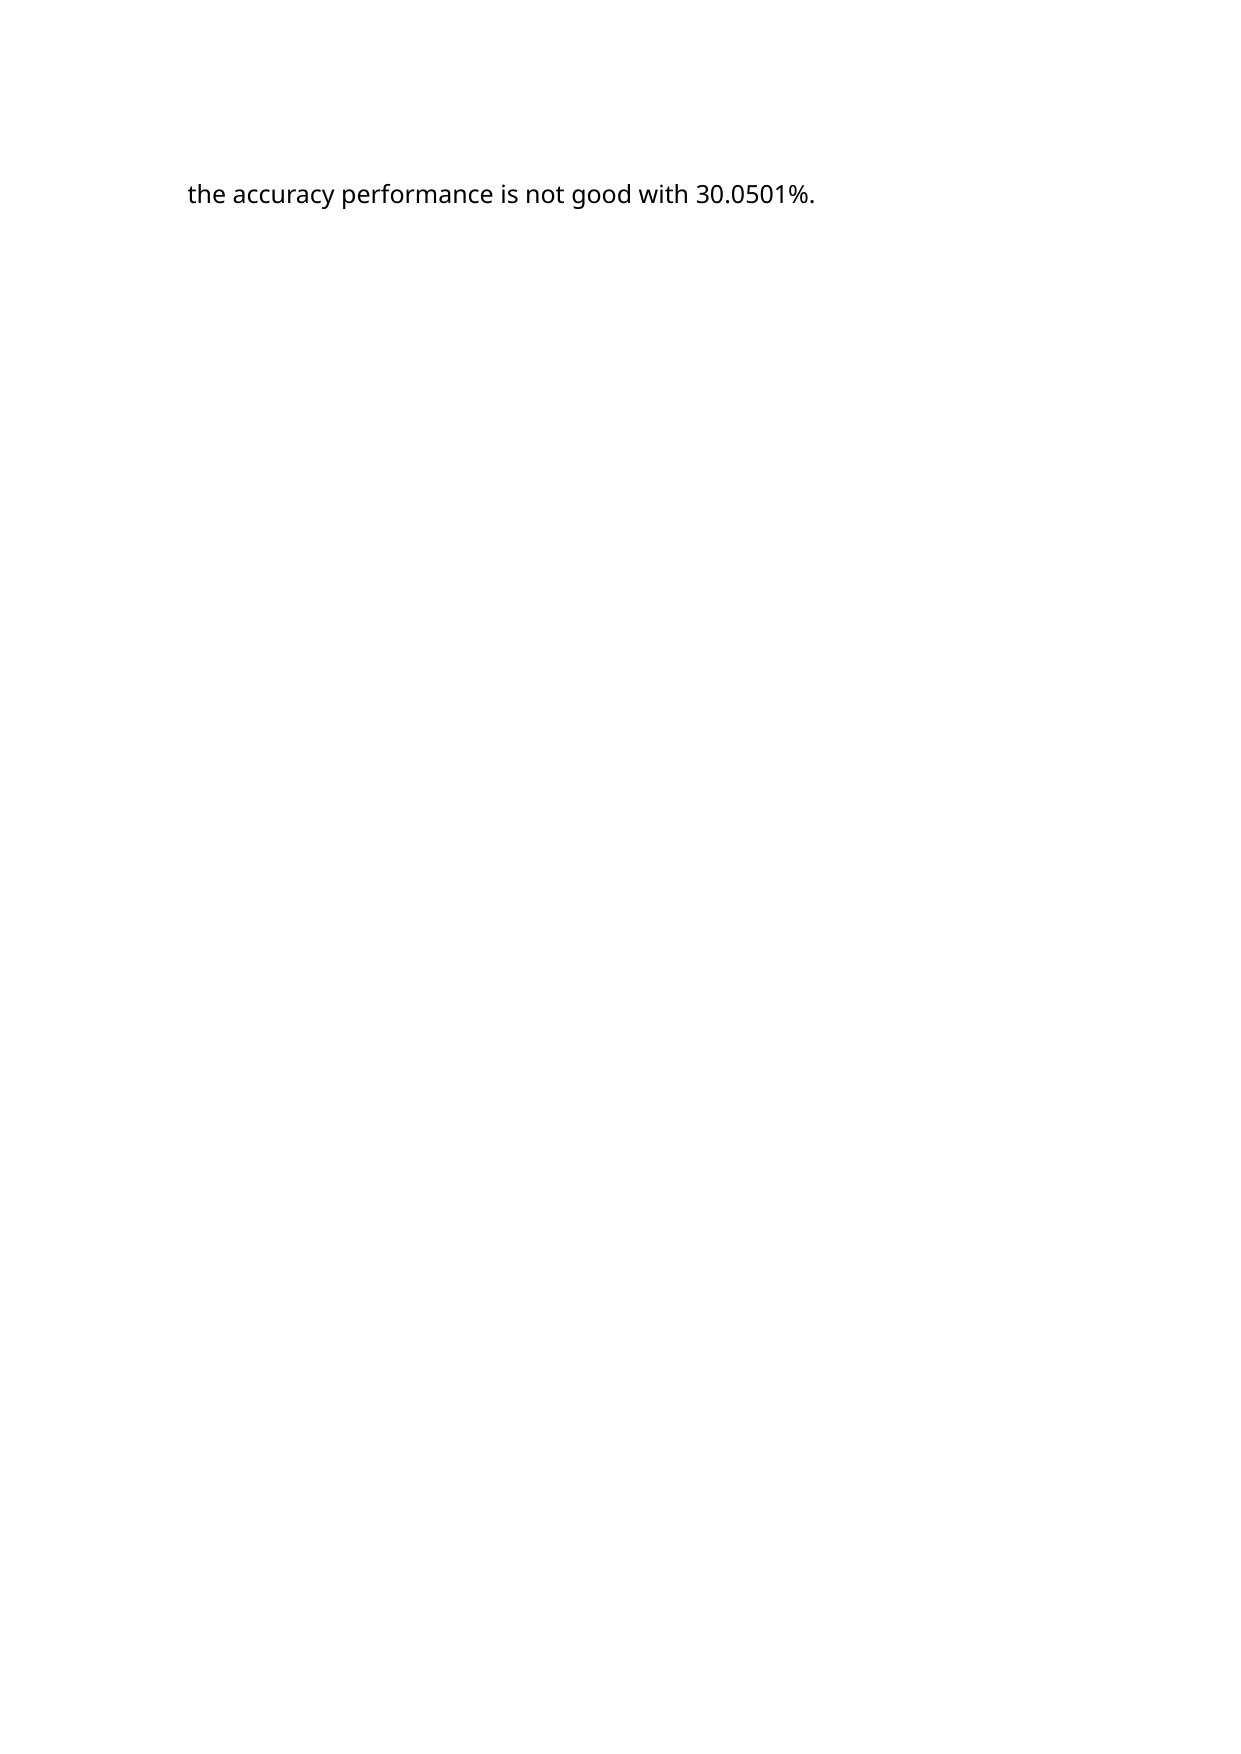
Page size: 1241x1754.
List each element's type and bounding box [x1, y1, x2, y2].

text [187, 172, 1053, 216]
